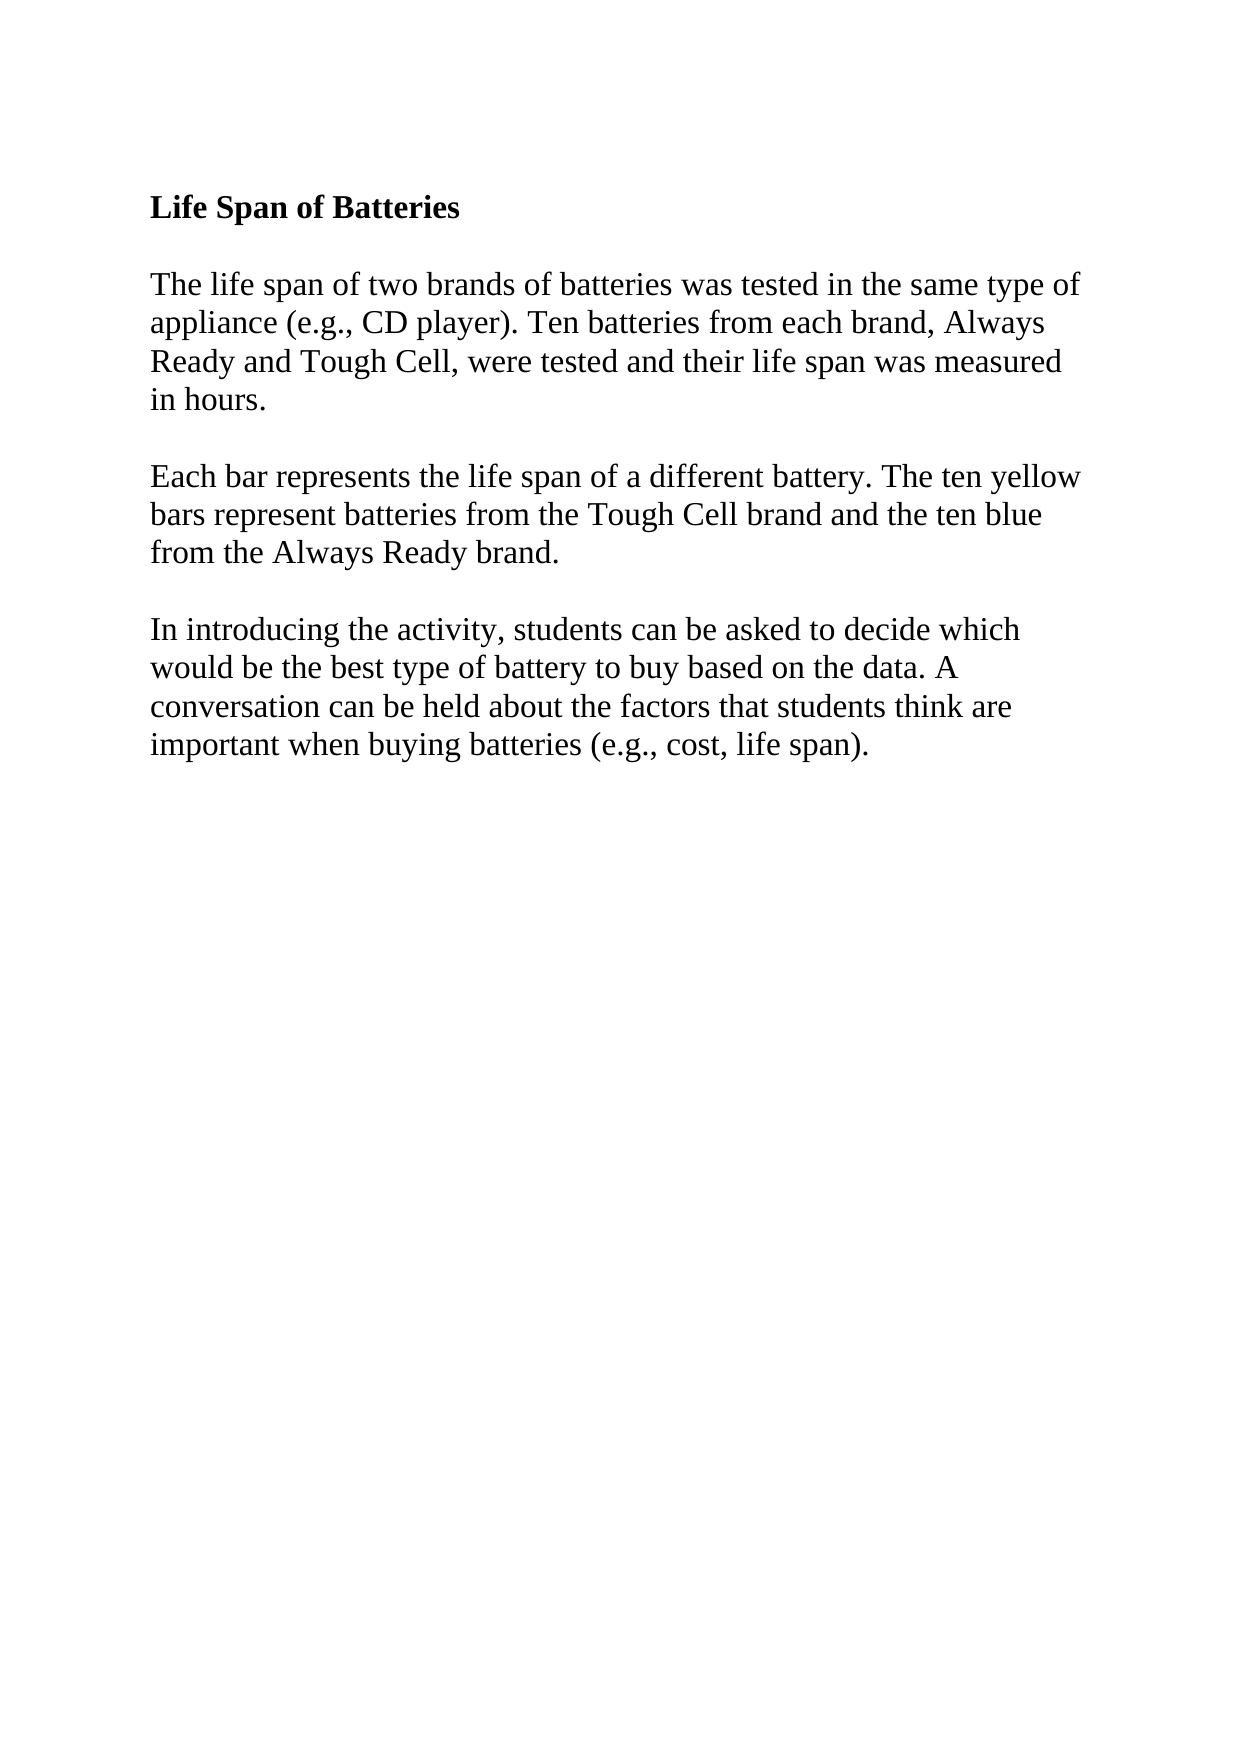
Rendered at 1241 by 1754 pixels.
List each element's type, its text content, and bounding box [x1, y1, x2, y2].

text Each bar represents the life span of a different battery. The ten yellow bars represent batteries from the Tough Cell brand and the ten blue from the Always Ready brand. [150, 456, 1090, 571]
text The life span of two brands of batteries was tested in the same type of appliance (e.g., CD player). Ten batteries from each brand, Always Ready and Tough Cell, were tested and their life span was measured in hours. [150, 264, 1090, 417]
text In introducing the activity, students can be asked to decide which would be the best type of battery to buy based on the data. A conversation can be held about the factors that students think are important when buying batteries (e.g., cost, life span). [150, 609, 1090, 762]
text Life Span of Batteries [150, 187, 1090, 226]
